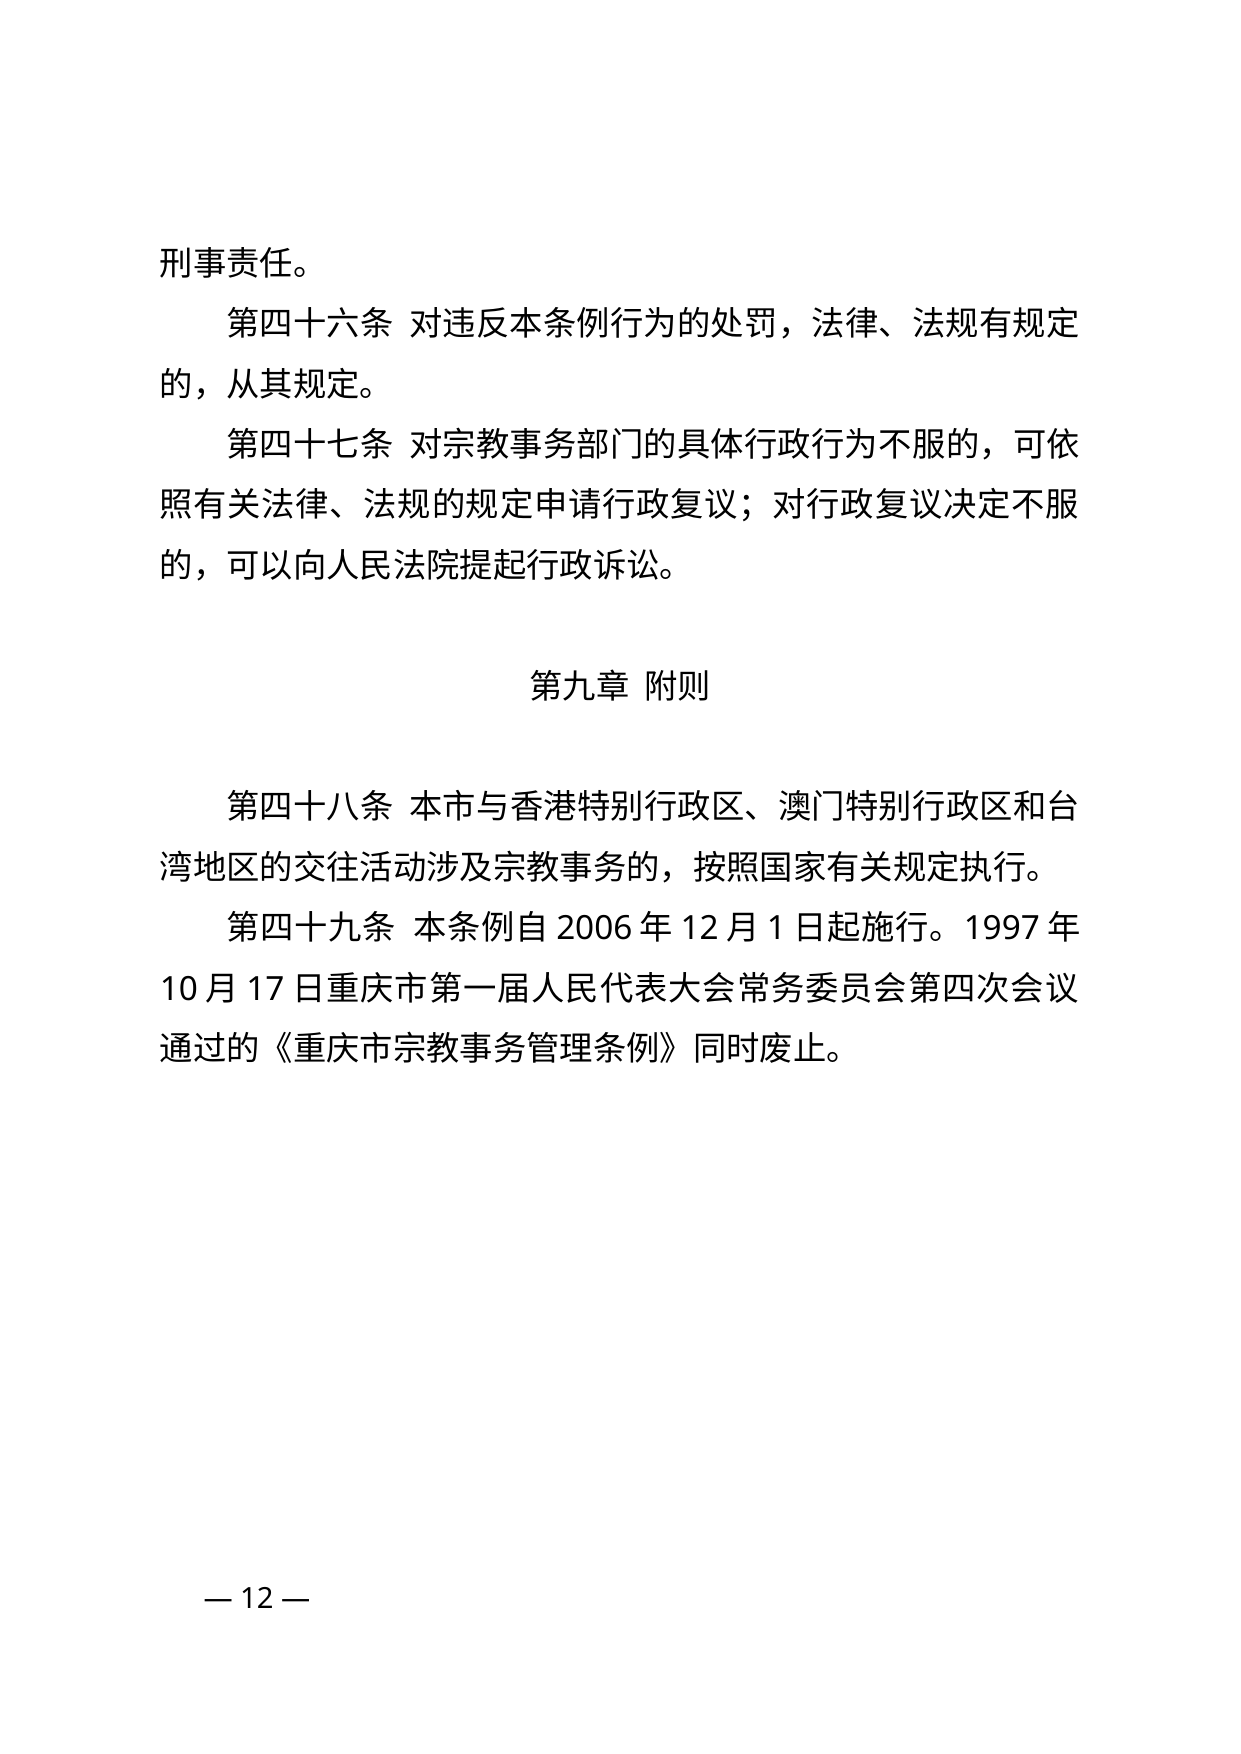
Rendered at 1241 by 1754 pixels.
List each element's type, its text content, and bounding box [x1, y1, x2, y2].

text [159, 224, 1081, 285]
text 第四十九条 本条例自2006年12月1日起施行。1997年10月17日重庆市第一届人民代表大会常务委员会第四次会议通过的《重庆市宗教事务管理条例》同时废止。 [159, 889, 1081, 1070]
text 第四十六条 对违反本条例行为的处罚，法律、法规有规定的，从其规定。 [159, 285, 1081, 406]
text 第九章 附则 [159, 647, 1081, 708]
text 第四十七条 对宗教事务部门的具体行政行为不服的，可依照有关法律、法规的规定申请行政复议；对行政复议决定不服的，可以向人民法院提起行政诉讼。 [159, 406, 1081, 587]
text 第四十八条 本市与香港特别行政区、澳门特别行政区和台湾地区的交往活动涉及宗教事务的，按照国家有关规定执行。 [159, 768, 1081, 889]
